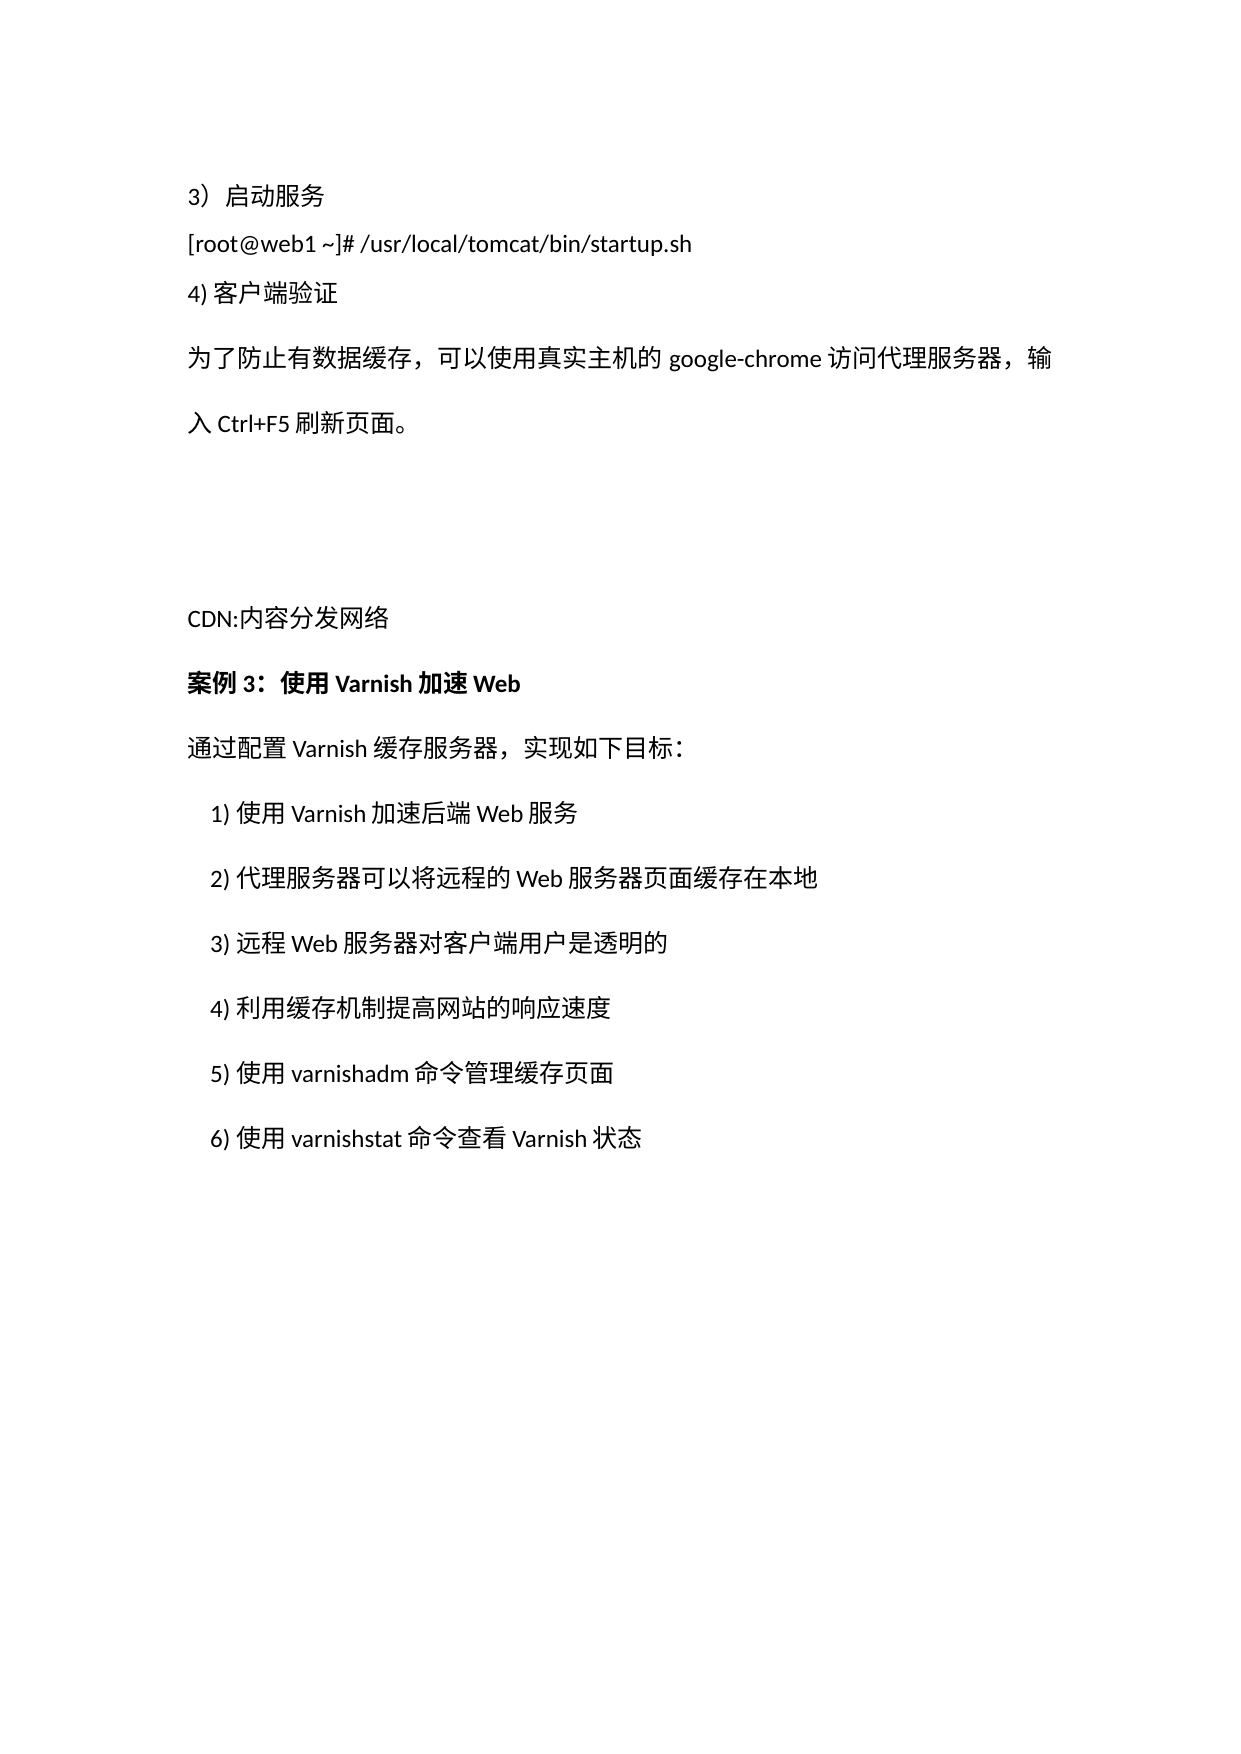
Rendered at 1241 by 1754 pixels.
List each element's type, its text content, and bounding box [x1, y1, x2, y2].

list 2) 代理服务器可以将远程的Web服务器页面缓存在本地 [187, 844, 1053, 909]
list 4) 利用缓存机制提高网站的响应速度 [187, 974, 1053, 1039]
list 1) 使用Varnish加速后端Web服务 [187, 779, 1053, 844]
list 3) 远程Web服务器对客户端用户是透明的 [187, 909, 1053, 974]
list [root@web1 ~]# /usr/local/tomcat/bin/startup.sh [187, 227, 1053, 259]
list 通过配置Varnish缓存服务器，实现如下目标： [187, 714, 1053, 779]
list 3）启动服务 [187, 162, 1053, 227]
list CDN:内容分发网络 [187, 584, 1053, 649]
list 6) 使用varnishstat命令查看Varnish状态 [187, 1104, 1053, 1169]
list 5) 使用varnishadm命令管理缓存页面 [187, 1039, 1053, 1104]
list 案例3：使用Varnish加速Web [187, 649, 1053, 714]
list 4) 客户端验证 [187, 259, 1053, 324]
list 为了防止有数据缓存，可以使用真实主机的google-chrome访问代理服务器，输入Ctrl+F5刷新页面。 [187, 324, 1053, 454]
